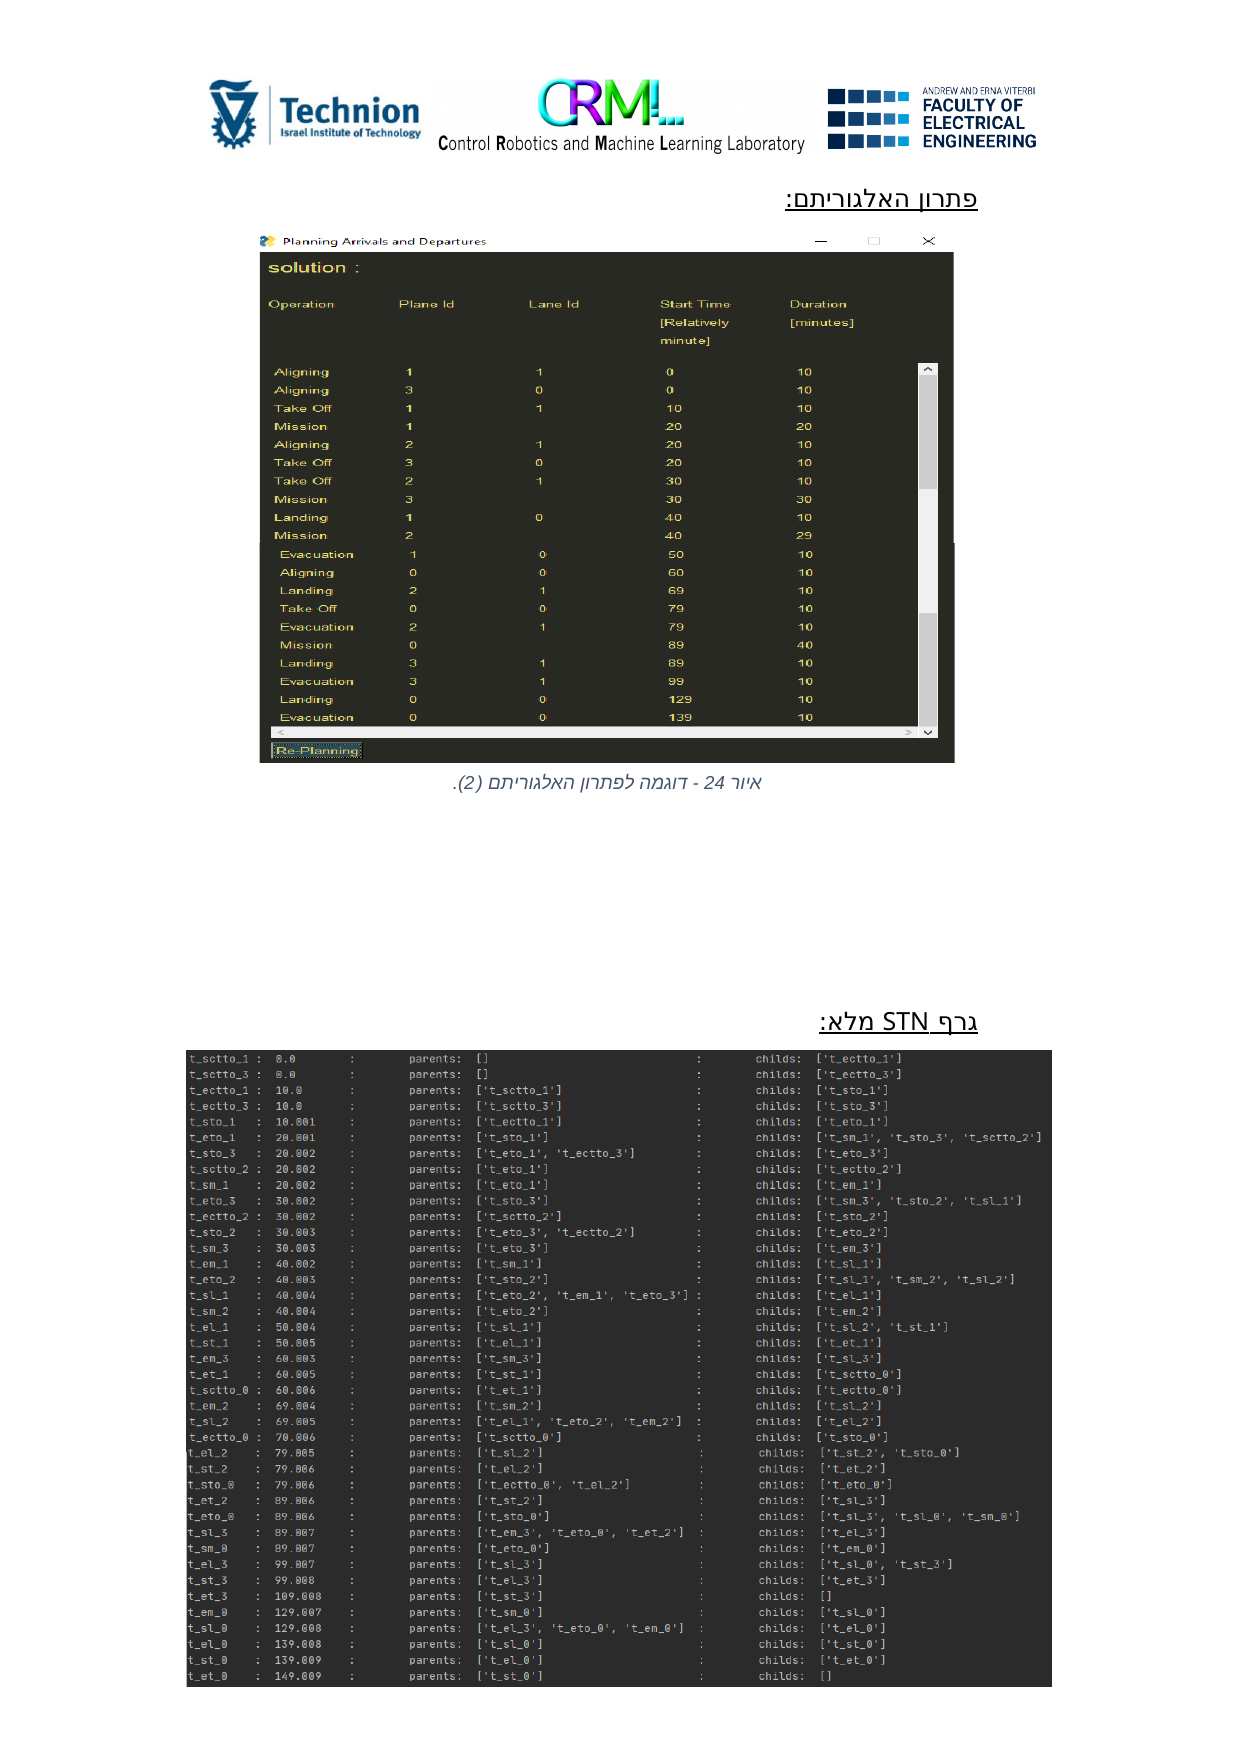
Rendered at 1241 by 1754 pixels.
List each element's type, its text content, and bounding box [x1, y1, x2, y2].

picture [197, 73, 818, 157]
picture [259, 231, 955, 763]
list פתרון האלגוריתם: [187, 184, 978, 213]
picture [822, 79, 1053, 157]
list גרף STN מלא: [187, 1004, 978, 1038]
picture [186, 1050, 1052, 1687]
